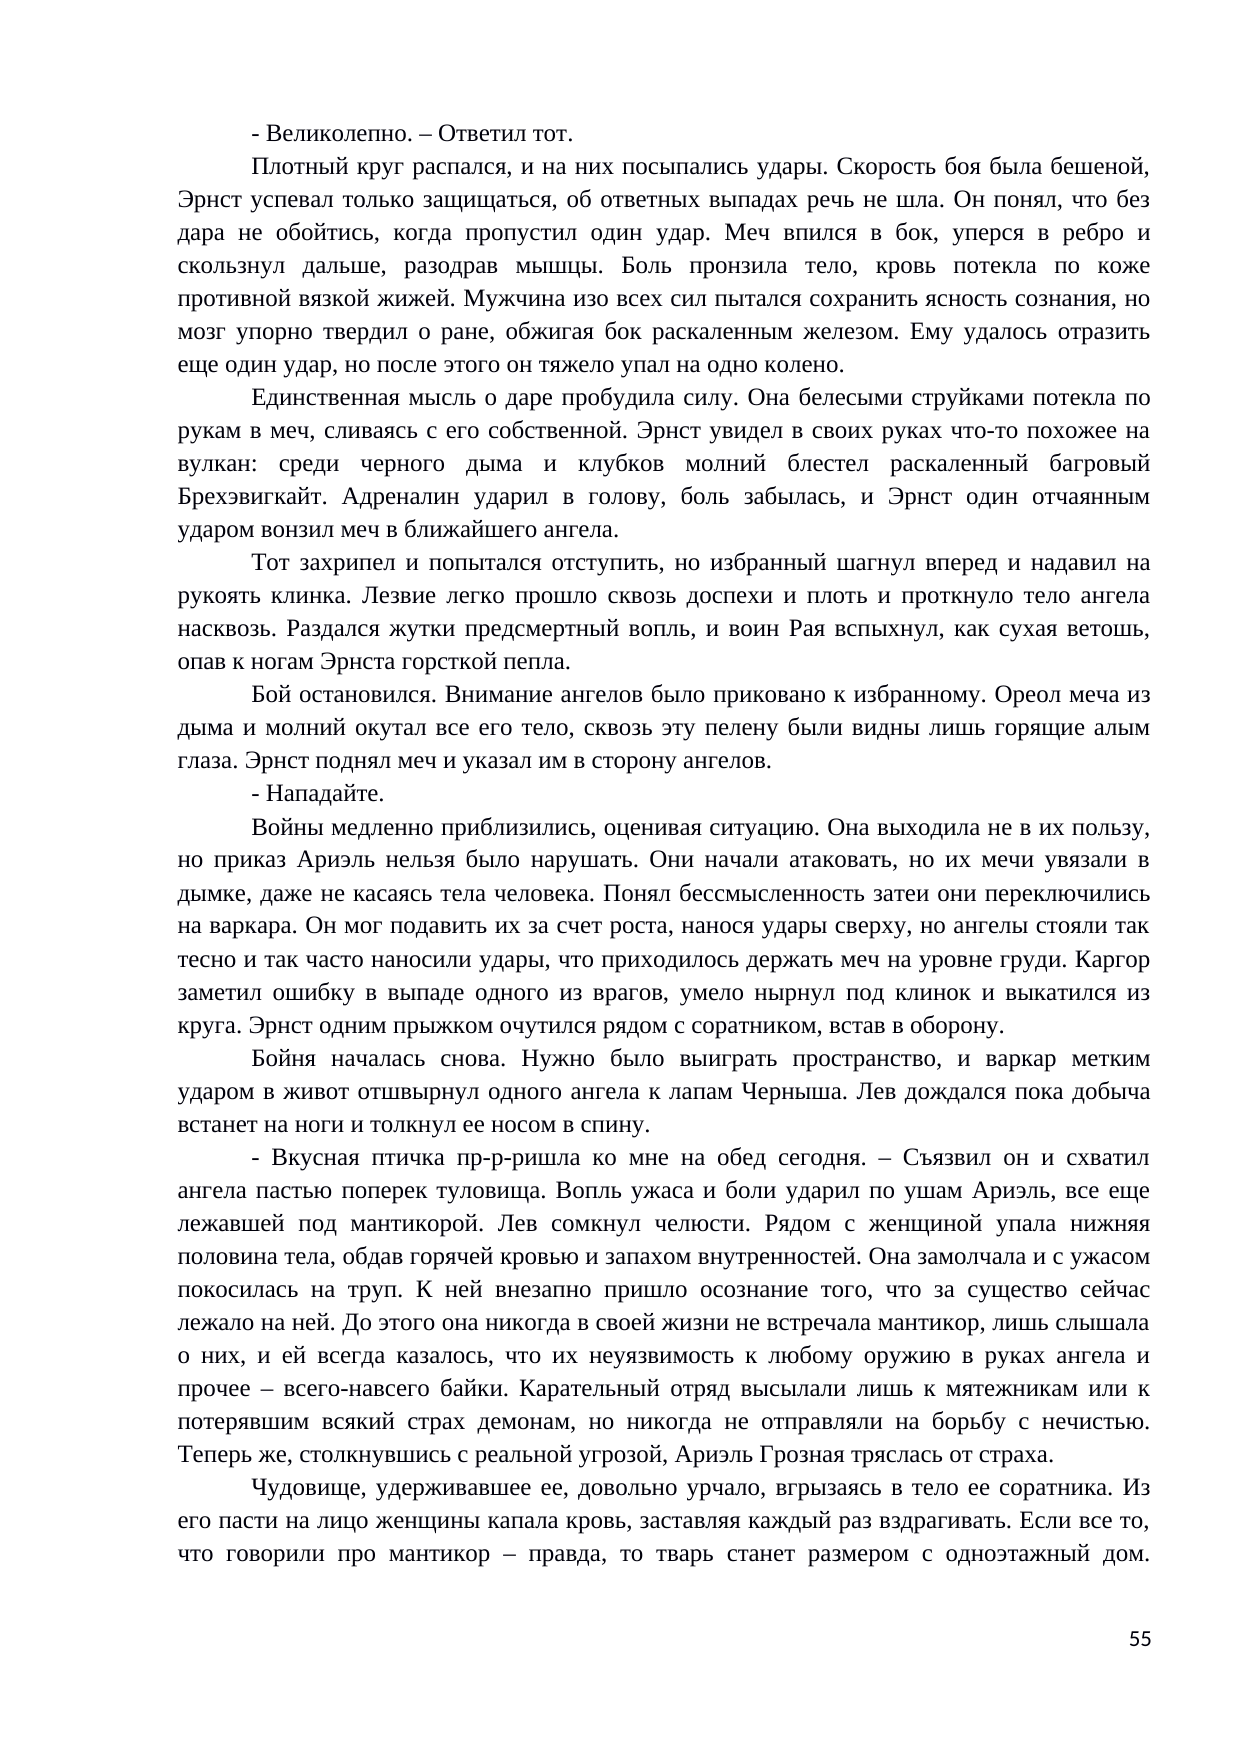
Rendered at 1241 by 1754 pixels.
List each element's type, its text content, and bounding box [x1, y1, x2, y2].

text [177, 1472, 1152, 1567]
text - Нападайте. [177, 778, 1152, 807]
text Плотный круг распался, и на них посыпались удары. Скорость боя была бешеной, Эрнст успевал только защищаться, об ответных выпадах речь не шла. Он понял, что без дара не обойтись, когда пропустил один удар. Меч впился в бок, уперся в ребро и скользнул дальше, разодрав мышцы. Боль пронзила тело, кровь потекла по коже противной вязкой жижей. Мужчина изо всех сил пытался сохранить ясность сознания, но мозг упорно твердил о ране, обжигая бок раскаленным железом. Ему удалось отразить еще один удар, но после этого он тяжело упал на одно колено. [177, 151, 1152, 378]
text Тот захрипел и попытался отступить, но избранный шагнул вперед и надавил на рукоять клинка. Лезвие легко прошло сквозь доспехи и плоть и проткнуло тело ангела насквозь. Раздался жутки предсмертный вопль, и воин Рая вспыхнул, как сухая ветошь, опав к ногам Эрнста горсткой пепла. [177, 547, 1152, 675]
text Единственная мысль о даре пробудила силу. Она белесыми струйками потекла по рукам в меч, сливаясь с его собственной. Эрнст увидел в своих руках что-то похожее на вулкан: среди черного дыма и клубков молний блестел раскаленный багровый Брехэвигкайт. Адреналин ударил в голову, боль забылась, и Эрнст один отчаянным ударом вонзил меч в ближайшего ангела. [177, 382, 1152, 543]
text - Великолепно. – Ответил тот. [177, 118, 1152, 147]
text Бой остановился. Внимание ангелов было приковано к избранному. Ореол меча из дыма и молний окутал все его тело, сквозь эту пелену были видны лишь горящие алым глаза. Эрнст поднял меч и указал им в сторону ангелов. [177, 679, 1152, 774]
text Войны медленно приблизились, оценивая ситуацию. Она выходила не в их пользу, но приказ Ариэль нельзя было нарушать. Они начали атаковать, но их мечи увязали в дымке, даже не касаясь тела человека. Понял бессмысленность затеи они переключились на варкара. Он мог подавить их за счет роста, нанося удары сверху, но ангелы стояли так тесно и так часто наносили удары, что приходилось держать меч на уровне груди. Каргор заметил ошибку в выпаде одного из врагов, умело нырнул под клинок и выкатился из круга. Эрнст одним прыжком очутился рядом с соратником, встав в оборону. [177, 812, 1152, 1038]
text - Вкусная птичка пр-р-ришла ко мне на обед сегодня. – Съязвил он и схватил ангела пастью поперек туловища. Вопль ужаса и боли ударил по ушам Ариэль, все еще лежавшей под мантикорой. Лев сомкнул челюсти. Рядом с женщиной упала нижняя половина тела, обдав горячей кровью и запахом внутренностей. Она замолчала и с ужасом покосилась на труп. К ней внезапно пришло осознание того, что за существо сейчас лежало на ней. До этого она никогда в своей жизни не встречала мантикор, лишь слышала о них, и ей всегда казалось, что их неуязвимость к любому оружию в руках ангела и прочее – всего-навсего байки. Карательный отряд высылали лишь к мятежникам или к потерявшим всякий страх демонам, но никогда не отправляли на борьбу с нечистью. Теперь же, столкнувшись с реальной угрозой, Ариэль Грозная тряслась от страха. [177, 1142, 1152, 1468]
text Бойня началась снова. Нужно было выиграть пространство, и варкар метким ударом в живот отшвырнул одного ангела к лапам Черныша. Лев дождался пока добыча встанет на ноги и толкнул ее носом в спину. [177, 1043, 1152, 1137]
